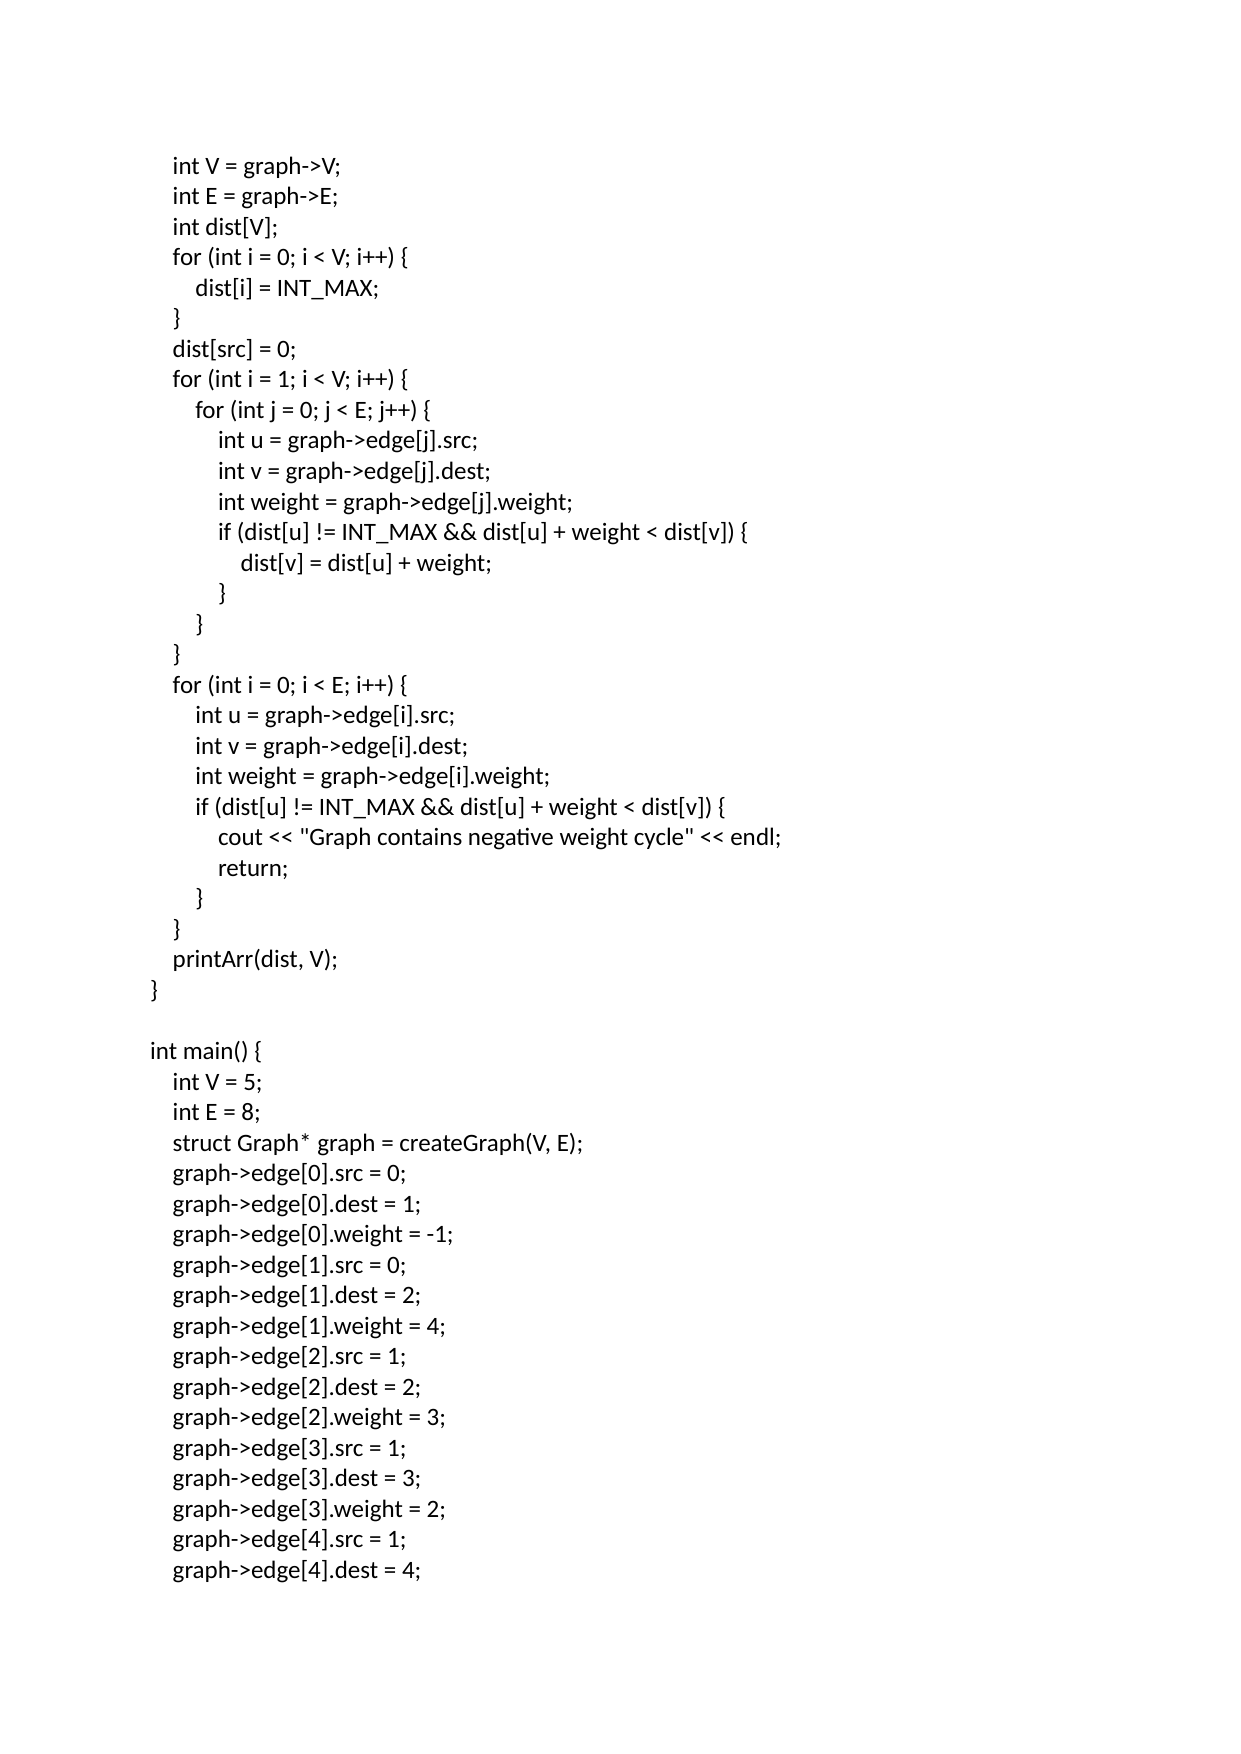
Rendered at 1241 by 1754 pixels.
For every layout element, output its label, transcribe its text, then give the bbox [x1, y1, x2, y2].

text for (int i = 0; i < V; i++) { [150, 242, 1090, 272]
text graph->edge[2].weight = 3; [150, 1401, 1090, 1432]
text int v = graph->edge[i].dest; [150, 730, 1090, 760]
text int u = graph->edge[i].src; [150, 699, 1090, 730]
text int E = 8; [150, 1096, 1090, 1127]
text } [150, 577, 1090, 608]
text graph->edge[3].src = 1; [150, 1432, 1090, 1462]
text graph->edge[2].src = 1; [150, 1340, 1090, 1371]
text graph->edge[1].weight = 4; [150, 1310, 1090, 1340]
text if (dist[u] != INT_MAX && dist[u] + weight < dist[v]) { [150, 791, 1090, 821]
text int main() { [150, 1035, 1090, 1066]
text } [150, 913, 1090, 943]
text for (int i = 1; i < V; i++) { [150, 364, 1090, 394]
text graph->edge[0].dest = 1; [150, 1188, 1090, 1218]
text dist[src] = 0; [150, 333, 1090, 364]
text return; [150, 852, 1090, 882]
text graph->edge[4].src = 1; [150, 1523, 1090, 1554]
text for (int i = 0; i < E; i++) { [150, 669, 1090, 699]
text int dist[V]; [150, 211, 1090, 242]
text cout << "Graph contains negative weight cycle" << endl; [150, 821, 1090, 852]
text graph->edge[1].dest = 2; [150, 1279, 1090, 1310]
text int weight = graph->edge[i].weight; [150, 760, 1090, 791]
text graph->edge[3].weight = 2; [150, 1493, 1090, 1523]
text int V = graph->V; [150, 150, 1090, 181]
text printArr(dist, V); [150, 943, 1090, 974]
text graph->edge[0].weight = -1; [150, 1218, 1090, 1249]
text int V = 5; [150, 1066, 1090, 1096]
text } [150, 638, 1090, 669]
text graph->edge[3].dest = 3; [150, 1462, 1090, 1493]
text } [150, 882, 1090, 913]
text int v = graph->edge[j].dest; [150, 455, 1090, 486]
text } [150, 608, 1090, 638]
text graph->edge[1].src = 0; [150, 1249, 1090, 1279]
text int E = graph->E; [150, 181, 1090, 211]
text dist[i] = INT_MAX; [150, 272, 1090, 303]
text } [150, 303, 1090, 333]
text int u = graph->edge[j].src; [150, 425, 1090, 455]
text graph->edge[2].dest = 2; [150, 1371, 1090, 1401]
text graph->edge[4].dest = 4; [150, 1554, 1090, 1584]
text int weight = graph->edge[j].weight; [150, 486, 1090, 516]
text struct Graph* graph = createGraph(V, E); [150, 1127, 1090, 1157]
text } [150, 974, 1090, 1004]
text if (dist[u] != INT_MAX && dist[u] + weight < dist[v]) { [150, 516, 1090, 547]
text graph->edge[0].src = 0; [150, 1157, 1090, 1188]
text for (int j = 0; j < E; j++) { [150, 394, 1090, 425]
text dist[v] = dist[u] + weight; [150, 547, 1090, 577]
